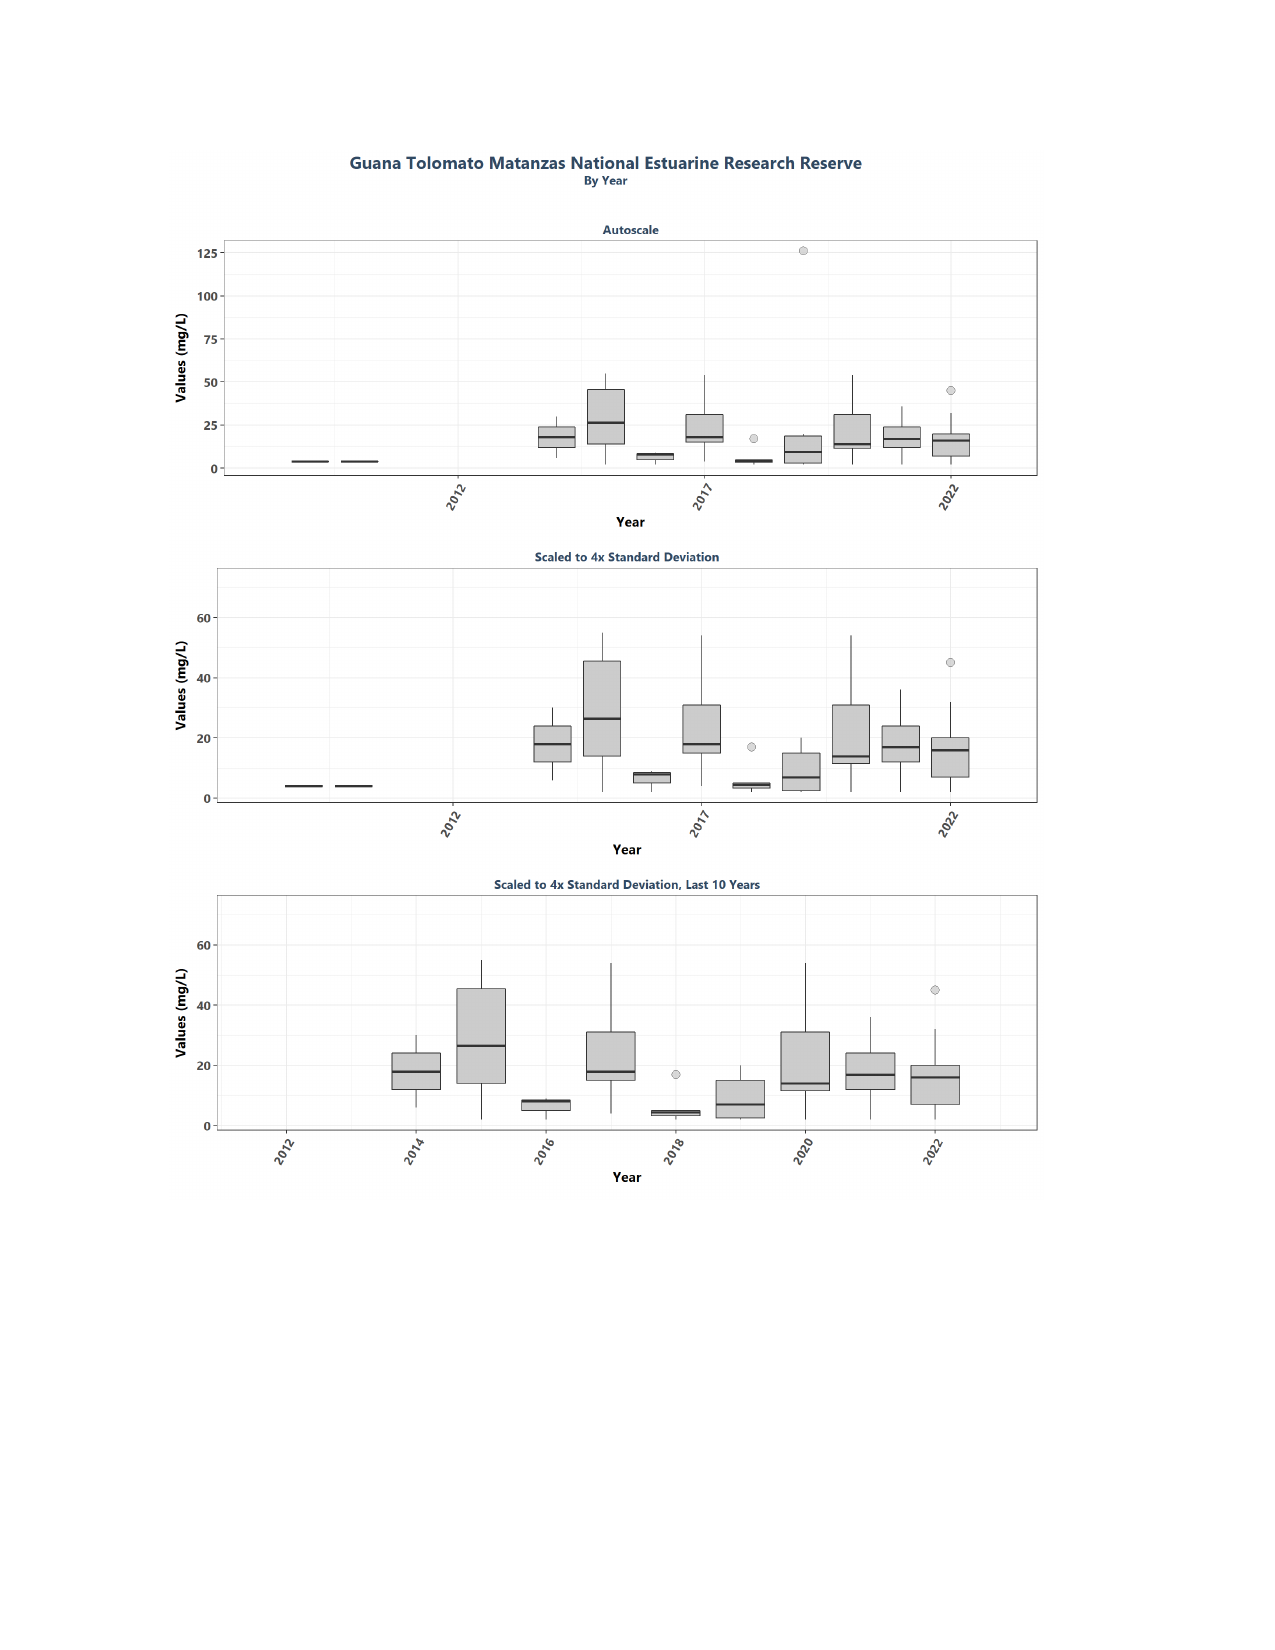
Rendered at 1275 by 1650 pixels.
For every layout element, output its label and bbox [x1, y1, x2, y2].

picture [168, 150, 1044, 1200]
